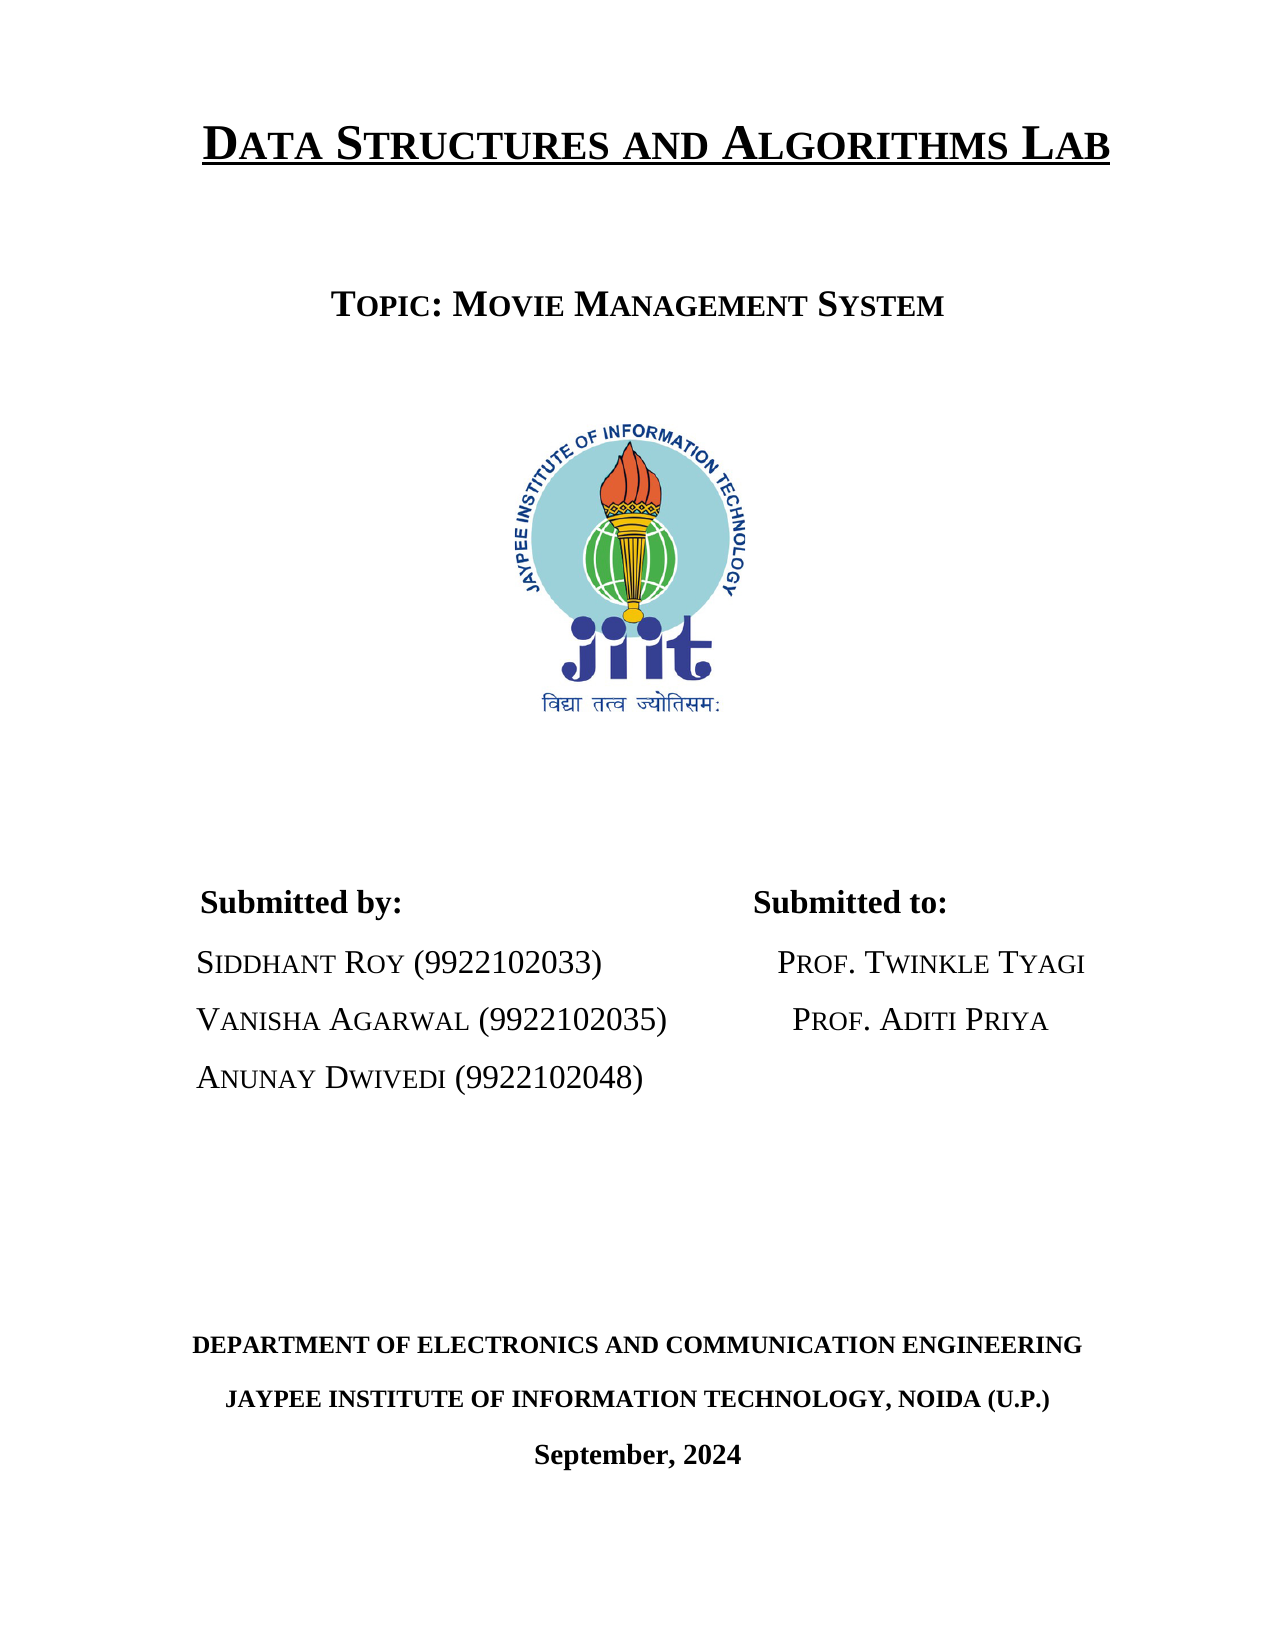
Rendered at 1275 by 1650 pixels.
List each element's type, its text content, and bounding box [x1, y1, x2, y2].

text Anunay Dwivedi (9922102048) [159, 1057, 1125, 1095]
text Vanisha Agarwal (9922102035) Prof. Aditi Priya [159, 999, 1125, 1038]
picture [514, 424, 746, 712]
text Topic: Movie Management System [150, 281, 1125, 324]
text Data Structures and Algorithms Lab [159, 112, 1125, 170]
text Siddhant Roy (9922102033) Prof. Twinkle Tyagi [159, 942, 1125, 980]
text DEPARTMENT OF ELECTRONICS AND COMMUNICATION ENGINEERING [150, 1330, 1125, 1358]
text September, 2024 [150, 1437, 1125, 1471]
text JAYPEE INSTITUTE OF INFORMATION TECHNOLOGY, NOIDA (U.P.) [150, 1384, 1125, 1412]
text Submitted by: Submitted to: [150, 883, 1097, 921]
